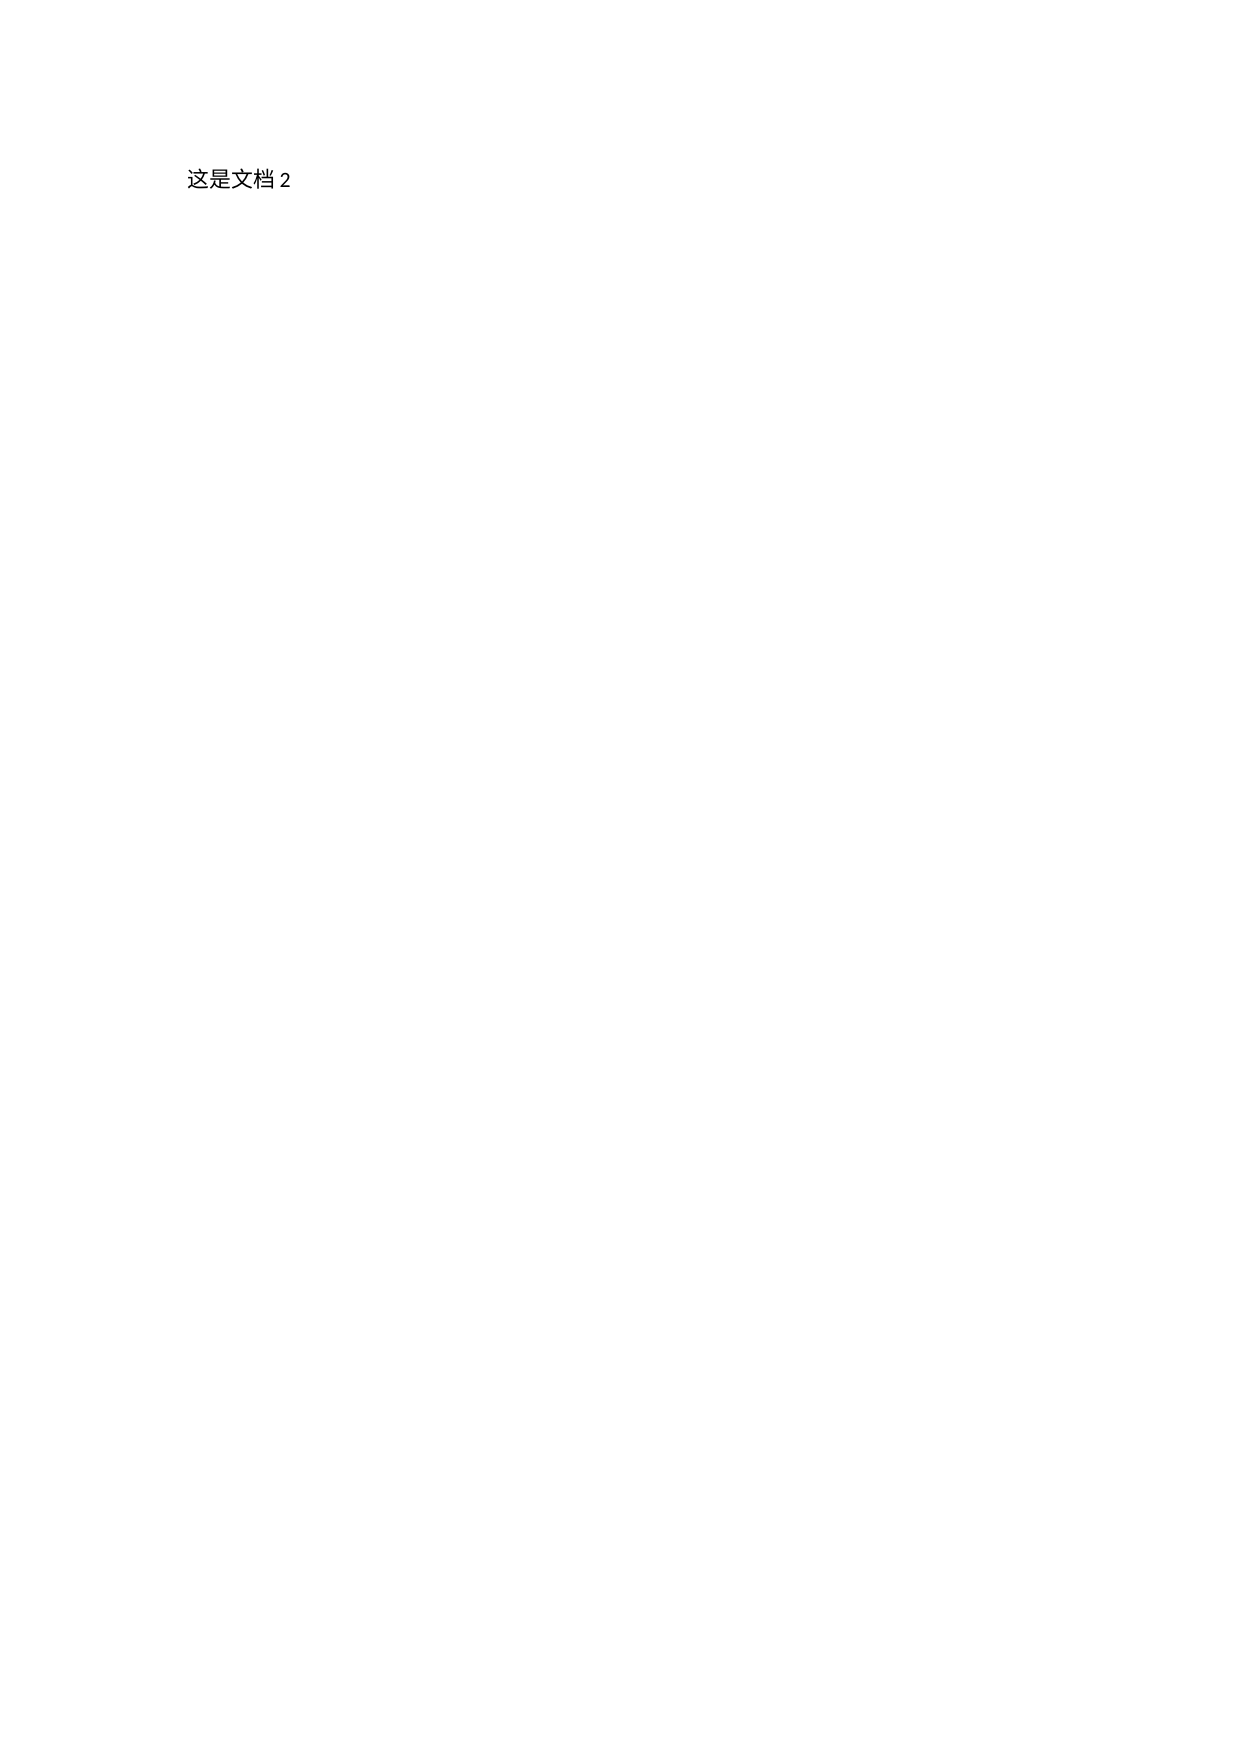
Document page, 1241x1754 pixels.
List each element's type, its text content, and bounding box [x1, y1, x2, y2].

text 这是文档2 [187, 162, 1053, 194]
